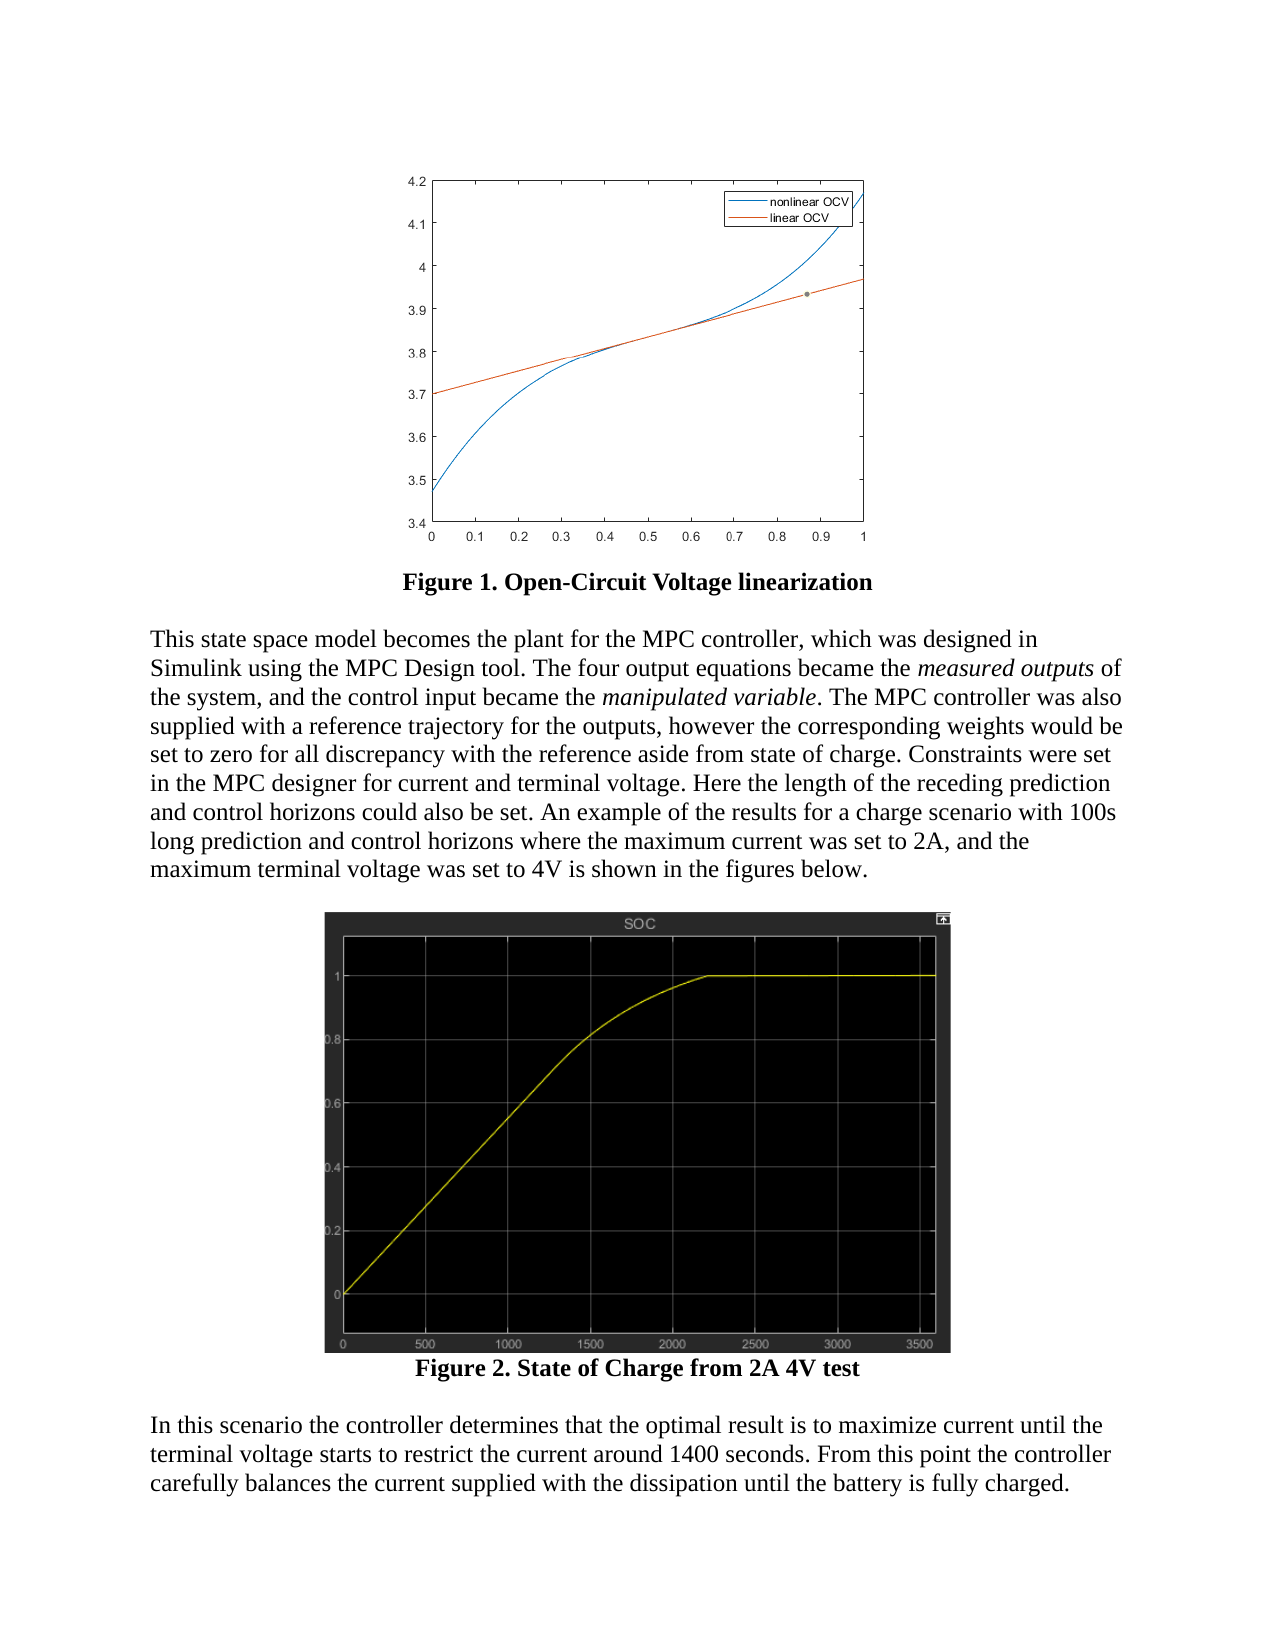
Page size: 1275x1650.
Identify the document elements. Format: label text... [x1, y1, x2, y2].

picture [324, 912, 951, 1353]
text This state space model becomes the plant for the MPC controller, which was designed in Simulink using the MPC Design tool. The four output equations became the measured outputs of the system, and the control input became the manipulated variable. The MPC controller was also supplied with a reference trajectory for the outputs, however the corresponding weights would be set to zero for all discrepancy with the reference aside from state of charge. Constraints were set in the MPC designer for current and terminal voltage. Here the length of the receding prediction and control horizons could also be set. An example of the results for a charge scenario with 100s long prediction and control horizons where the maximum current was set to 2A, and the maximum terminal voltage was set to 4V is shown in the figures below. [150, 624, 1125, 883]
text In this scenario the controller determines that the optimal result is to maximize current until the terminal voltage starts to restrict the current around 1400 seconds. From this point the controller carefully balances the current supplied with the dissipation until the battery is fully charged. [150, 1411, 1125, 1497]
text Figure 2. State of Charge from 2A 4V test [150, 1353, 1125, 1382]
picture [359, 150, 916, 567]
text Figure 1. Open-Circuit Voltage linearization [150, 567, 1125, 596]
